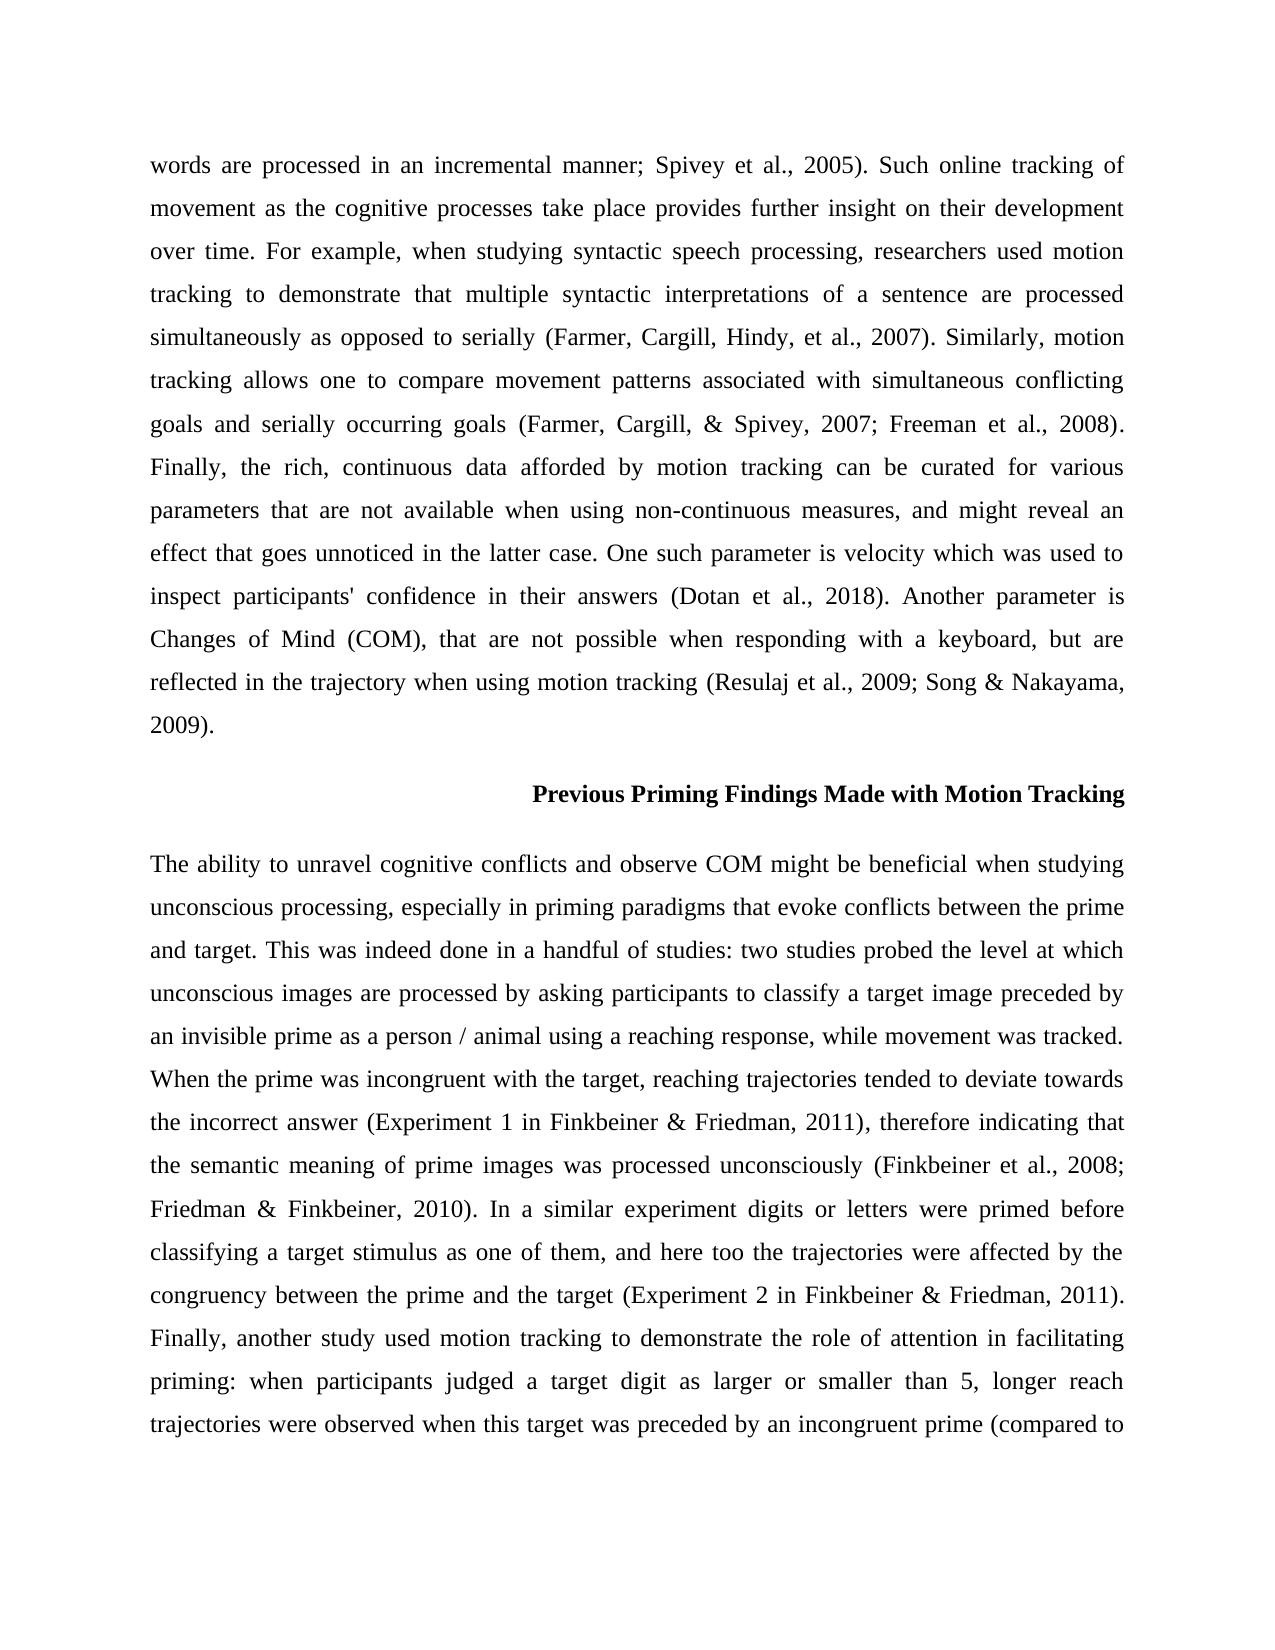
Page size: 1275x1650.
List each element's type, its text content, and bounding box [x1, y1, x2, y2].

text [150, 150, 1125, 739]
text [150, 849, 1125, 1438]
subtitle Previous Priming Findings Made with Motion Tracking [150, 779, 1125, 807]
